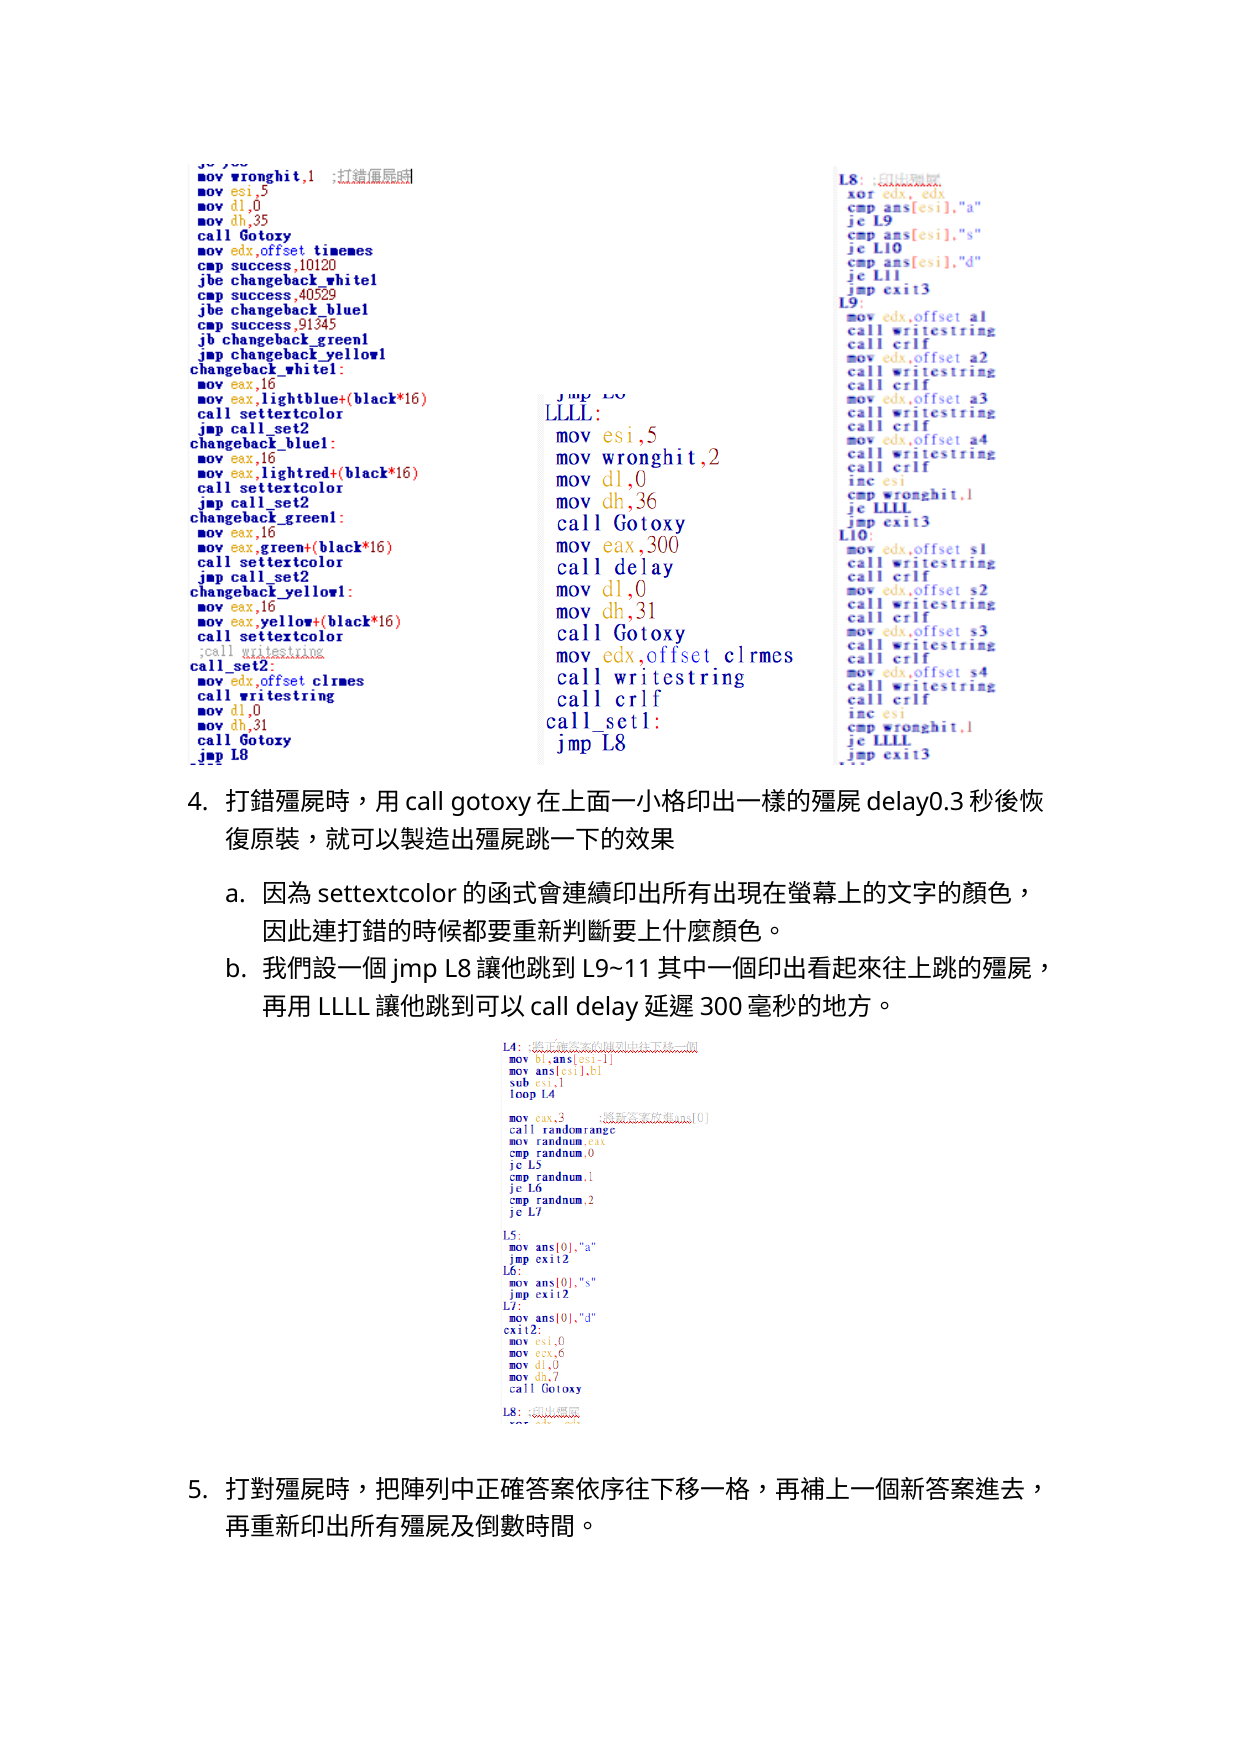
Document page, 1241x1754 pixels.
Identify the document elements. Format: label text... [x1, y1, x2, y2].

list 我們設一個jmp L8讓他跳到L9~11其中一個印出看起來往上跳的殭屍，再用LLLL讓他跳到可以call delay 延遲300毫秒的地方。 [225, 948, 1053, 1023]
picture [833, 166, 1021, 765]
picture [187, 164, 531, 765]
list 打錯殭屍時，用call gotoxy在上面一小格印出一樣的殭屍delay0.3秒後恢復原裝，就可以製造出殭屍跳一下的效果 [187, 781, 1053, 856]
list 因為settextcolor的函式會連續印出所有出現在螢幕上的文字的顏色，因此連打錯的時候都要重新判斷要上什麼顏色。 [225, 873, 1053, 948]
list 打對殭屍時，把陣列中正確答案依序往下移一格，再補上一個新答案進去，再重新印出所有殭屍及倒數時間。 [187, 1469, 1053, 1544]
picture [537, 394, 827, 765]
picture [500, 1039, 740, 1424]
